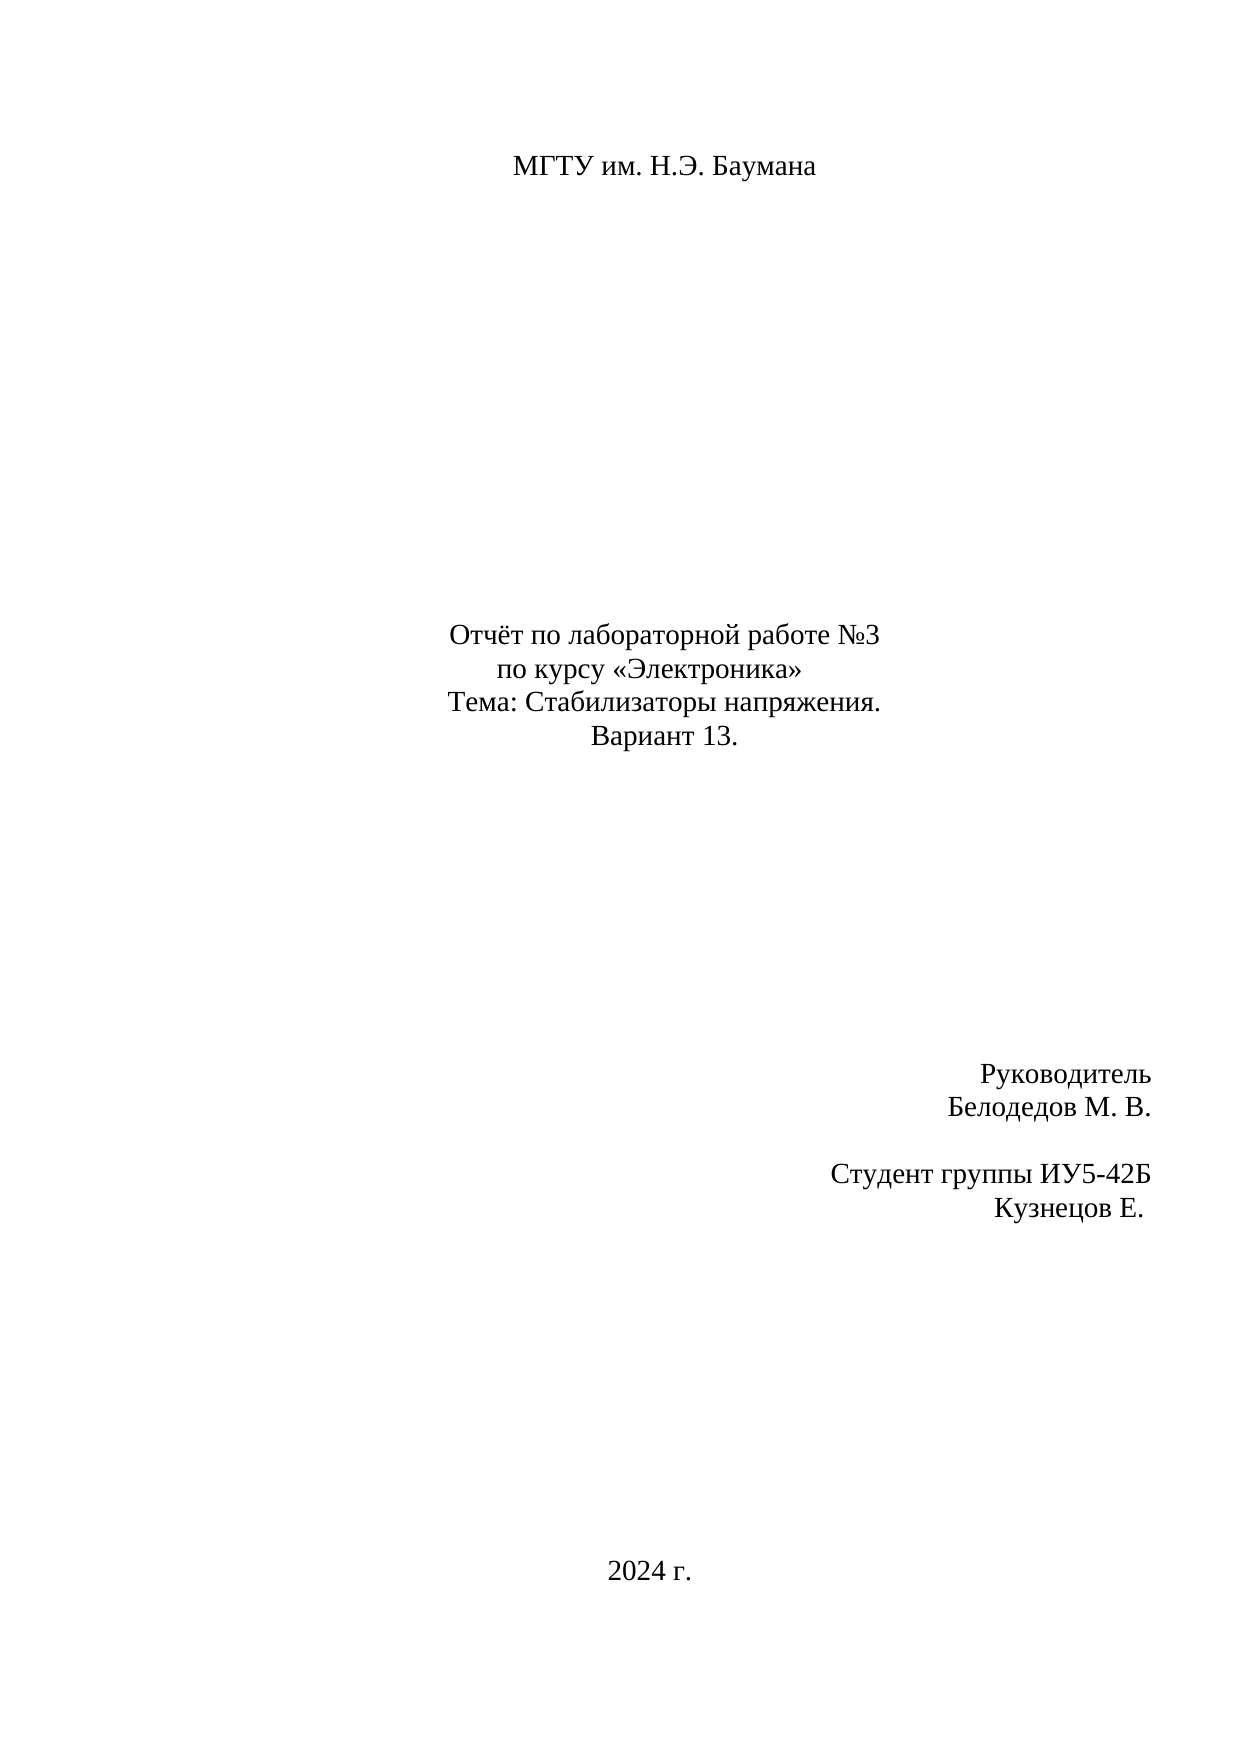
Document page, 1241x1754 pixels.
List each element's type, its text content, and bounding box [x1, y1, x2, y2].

text Руководитель Белодедов М. В. [148, 1056, 1152, 1123]
text 2024 г. [148, 1520, 1152, 1587]
text Отчёт по лабораторной работе №3 по курсу «Электроника» [148, 617, 1152, 684]
text Студент группы ИУ5-42Б Кузнецов Е. [148, 1157, 1152, 1252]
text Тема: Стабилизаторы напряжения. [148, 684, 1152, 718]
text Вариант 13. [148, 718, 1152, 751]
text МГТУ им. Н.Э. Баумана [148, 148, 1152, 181]
